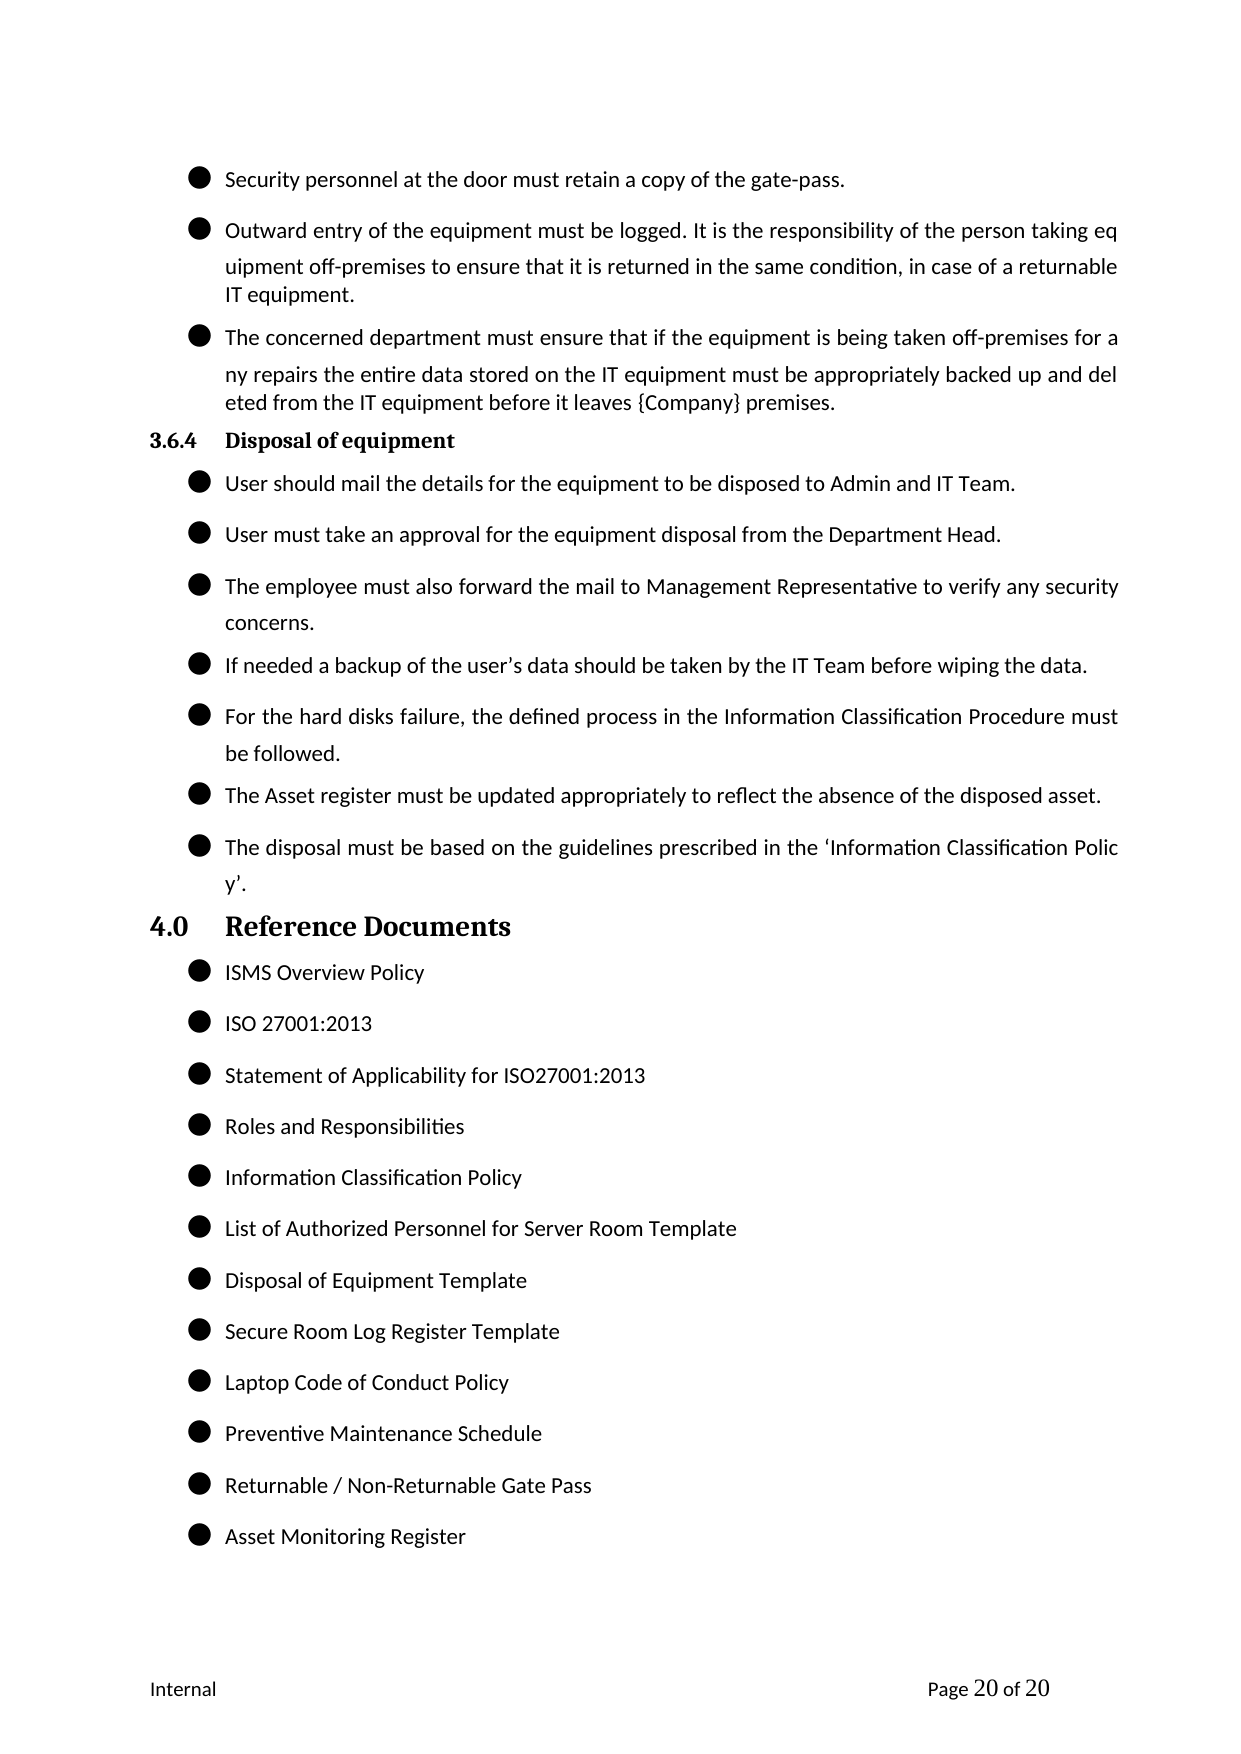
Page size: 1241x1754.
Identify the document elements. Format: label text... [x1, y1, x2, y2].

list Security personnel at the door must retain a copy of the gate-pass. [187, 150, 1120, 201]
list Roles and Responsibilities [187, 1097, 1120, 1148]
list List of Authorized Personnel for Server Room Template [187, 1200, 1120, 1251]
subtitle Disposal of equipment [150, 428, 1120, 455]
list The concerned department must ensure that if the equipment is being taken off-premises for any repairs the entire data stored on the IT equipment must be appropriately backed up and deleted from the IT equipment before it leaves {Company} premises. [187, 308, 1120, 416]
list The disposal must be based on the guidelines prescribed in the ‘Information Classification Policy’. [187, 818, 1120, 897]
list Information Classification Policy [187, 1148, 1120, 1200]
list User should mail the details for the equipment to be disposed to Admin and IT Team. [187, 455, 1120, 506]
list ISMS Overview Policy [187, 943, 1120, 995]
list Secure Room Log Register Template [187, 1302, 1120, 1353]
subtitle Reference Documents [150, 910, 1120, 943]
list Disposal of Equipment Template [187, 1251, 1120, 1302]
list Outward entry of the equipment must be logged. It is the responsibility of the person taking equipment off-premises to ensure that it is returned in the same condition, in case of a returnable IT equipment. [187, 201, 1120, 308]
list The Asset register must be updated appropriately to reflect the absence of the disposed asset. [187, 767, 1120, 818]
list Asset Monitoring Register [187, 1507, 1120, 1558]
list ISO 27001:2013 [187, 995, 1120, 1046]
list Laptop Code of Conduct Policy [187, 1353, 1120, 1405]
list User must take an approval for the equipment disposal from the Department Head. [187, 506, 1120, 557]
list Preventive Maintenance Schedule [187, 1405, 1120, 1456]
list Returnable / Non-Returnable Gate Pass [187, 1456, 1120, 1507]
list If needed a backup of the user’s data should be taken by the IT Team before wiping the data. [187, 636, 1120, 688]
list For the hard disks failure, the defined process in the Information Classification Procedure must be followed. [187, 688, 1120, 767]
list The employee must also forward the mail to Management Representative to verify any security concerns. [187, 557, 1120, 636]
list Statement of Applicability for ISO27001:2013 [187, 1046, 1120, 1097]
